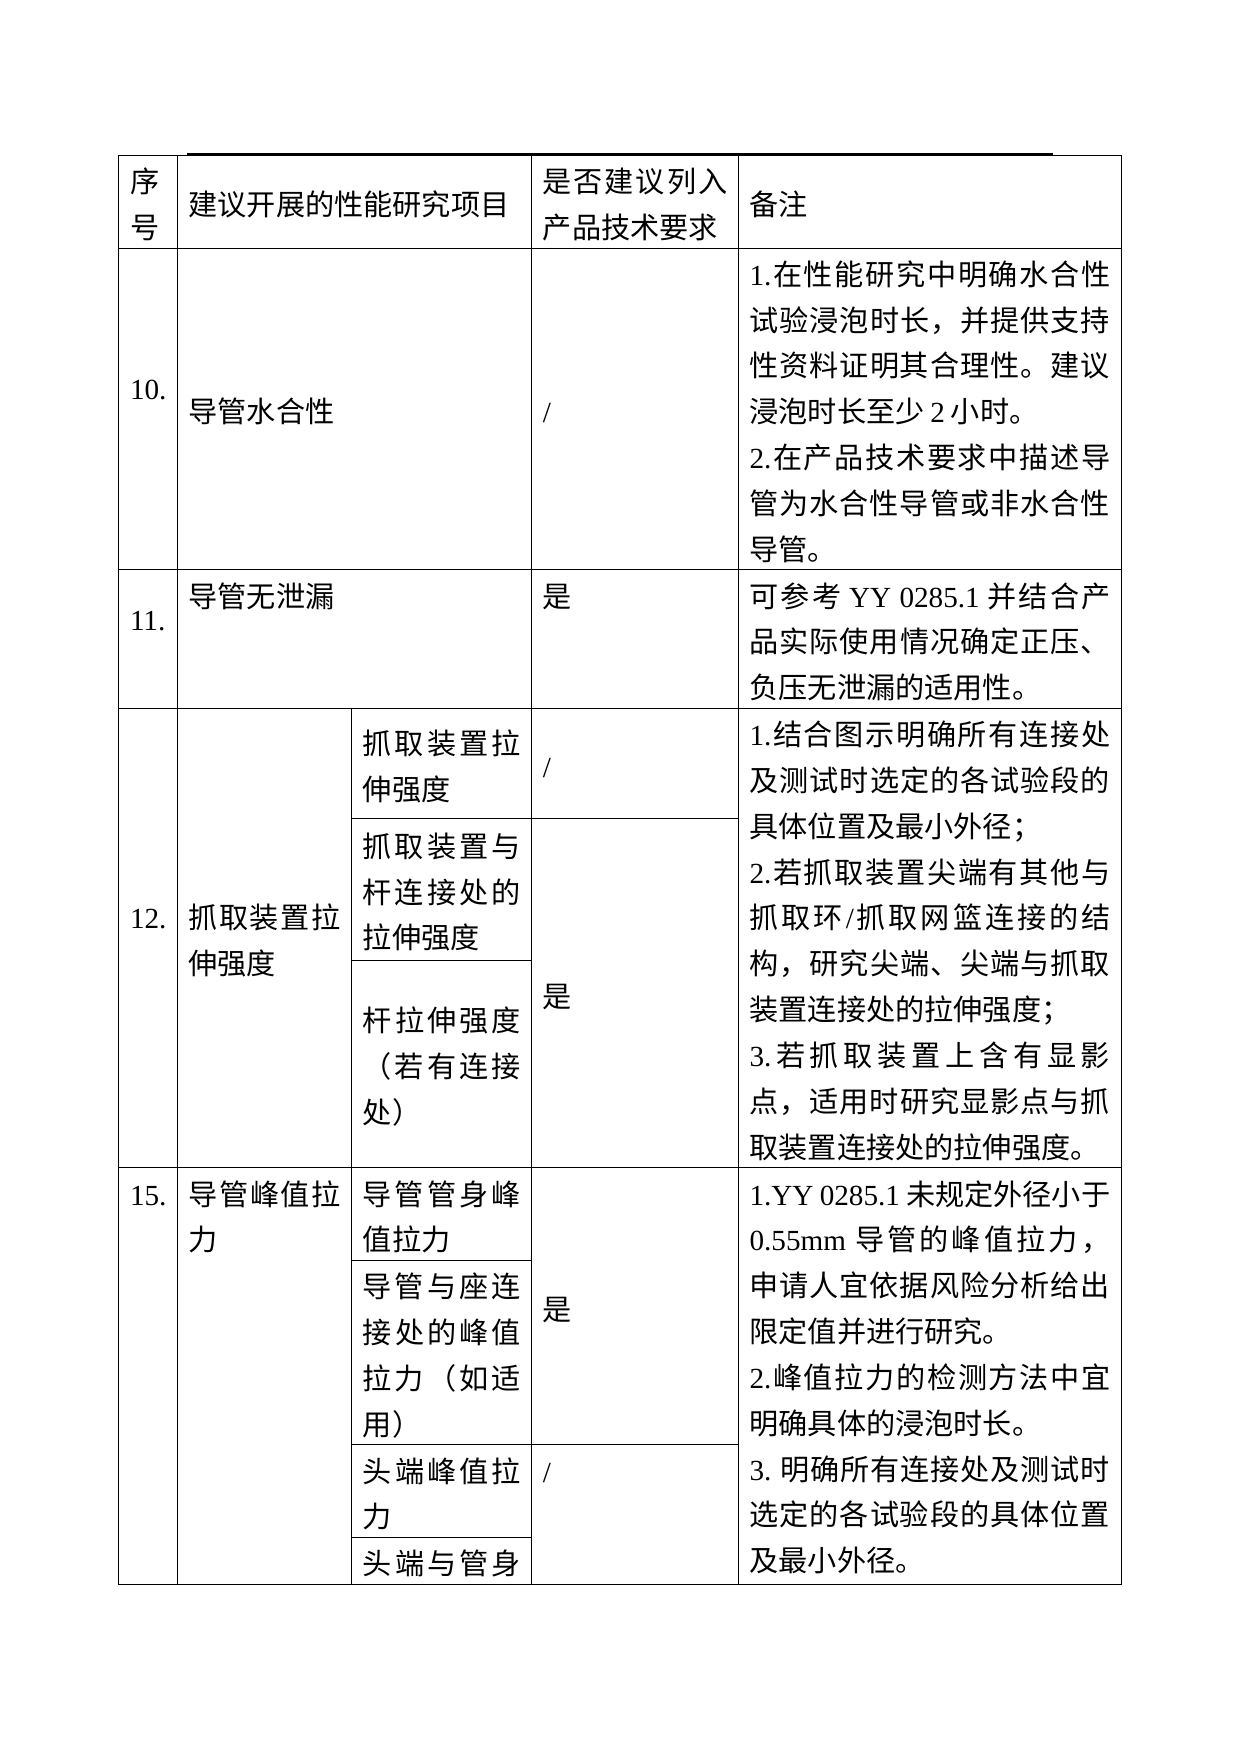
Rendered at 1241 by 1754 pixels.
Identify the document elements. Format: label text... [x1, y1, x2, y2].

table_cell [119, 709, 177, 1167]
table_cell 导管水合性 [178, 249, 531, 569]
table_cell 导管与座连接处的峰值拉力（如适用） [352, 1261, 531, 1444]
table_cell 抓取装置与杆连接处的拉伸强度 [352, 819, 531, 959]
table_cell 1.在性能研究中明确水合性试验浸泡时长，并提供支持性资料证明其合理性。建议浸泡时长至少2小时。 2.在产品技术要求中描述导管为水合性导管或非水合性导管。 [739, 249, 1121, 569]
table_cell 抓取装置拉伸强度 [178, 709, 351, 1167]
table_cell 是 [532, 570, 738, 708]
table_header 是否建议列入产品技术要求 [532, 156, 738, 247]
table_cell 导管管身峰值拉力 [352, 1168, 531, 1260]
table_cell 头端与管身连接处的峰值拉力 [352, 1538, 531, 1584]
table_cell 抓取装置拉伸强度 [352, 709, 531, 818]
table_header 序号 [119, 156, 177, 247]
table_cell 头端峰值拉力 [352, 1445, 531, 1537]
table_cell / [532, 709, 738, 818]
table_cell [119, 249, 177, 569]
table_cell [119, 1168, 177, 1584]
table_cell / [532, 249, 738, 569]
table_cell 导管无泄漏 [178, 570, 531, 708]
table_cell / [532, 1445, 738, 1584]
table_cell 杆拉伸强度（若有连接处） [352, 961, 531, 1167]
table_cell 1.结合图示明确所有连接处及测试时选定的各试验段的具体位置及最小外径； 2.若抓取装置尖端有其他与抓取环/抓取网篮连接的结构，研究尖端、尖端与抓取装置连接处的拉伸强度； 3.若抓取装置上含有显影点，适用时研究显影点与抓取装置连接处的拉伸强度。 [739, 709, 1121, 1167]
table_header 建议开展的性能研究项目 [178, 156, 531, 247]
table_cell 是 [532, 1168, 738, 1444]
table_cell 导管峰值拉力 [178, 1168, 351, 1584]
table_cell 1.YY 0285.1未规定外径小于0.55mm导管的峰值拉力，申请人宜依据风险分析给出限定值并进行研究。 2.峰值拉力的检测方法中宜明确具体的浸泡时长。 3. 明确所有连接处及测试时选定的各试验段的具体位置及最小外径。 [739, 1168, 1121, 1584]
table_cell [119, 570, 177, 708]
table_cell 是 [532, 819, 738, 1167]
table_header 备注 [739, 156, 1121, 247]
table_cell 可参考YY 0285.1并结合产品实际使用情况确定正压、负压无泄漏的适用性。 [739, 570, 1121, 708]
